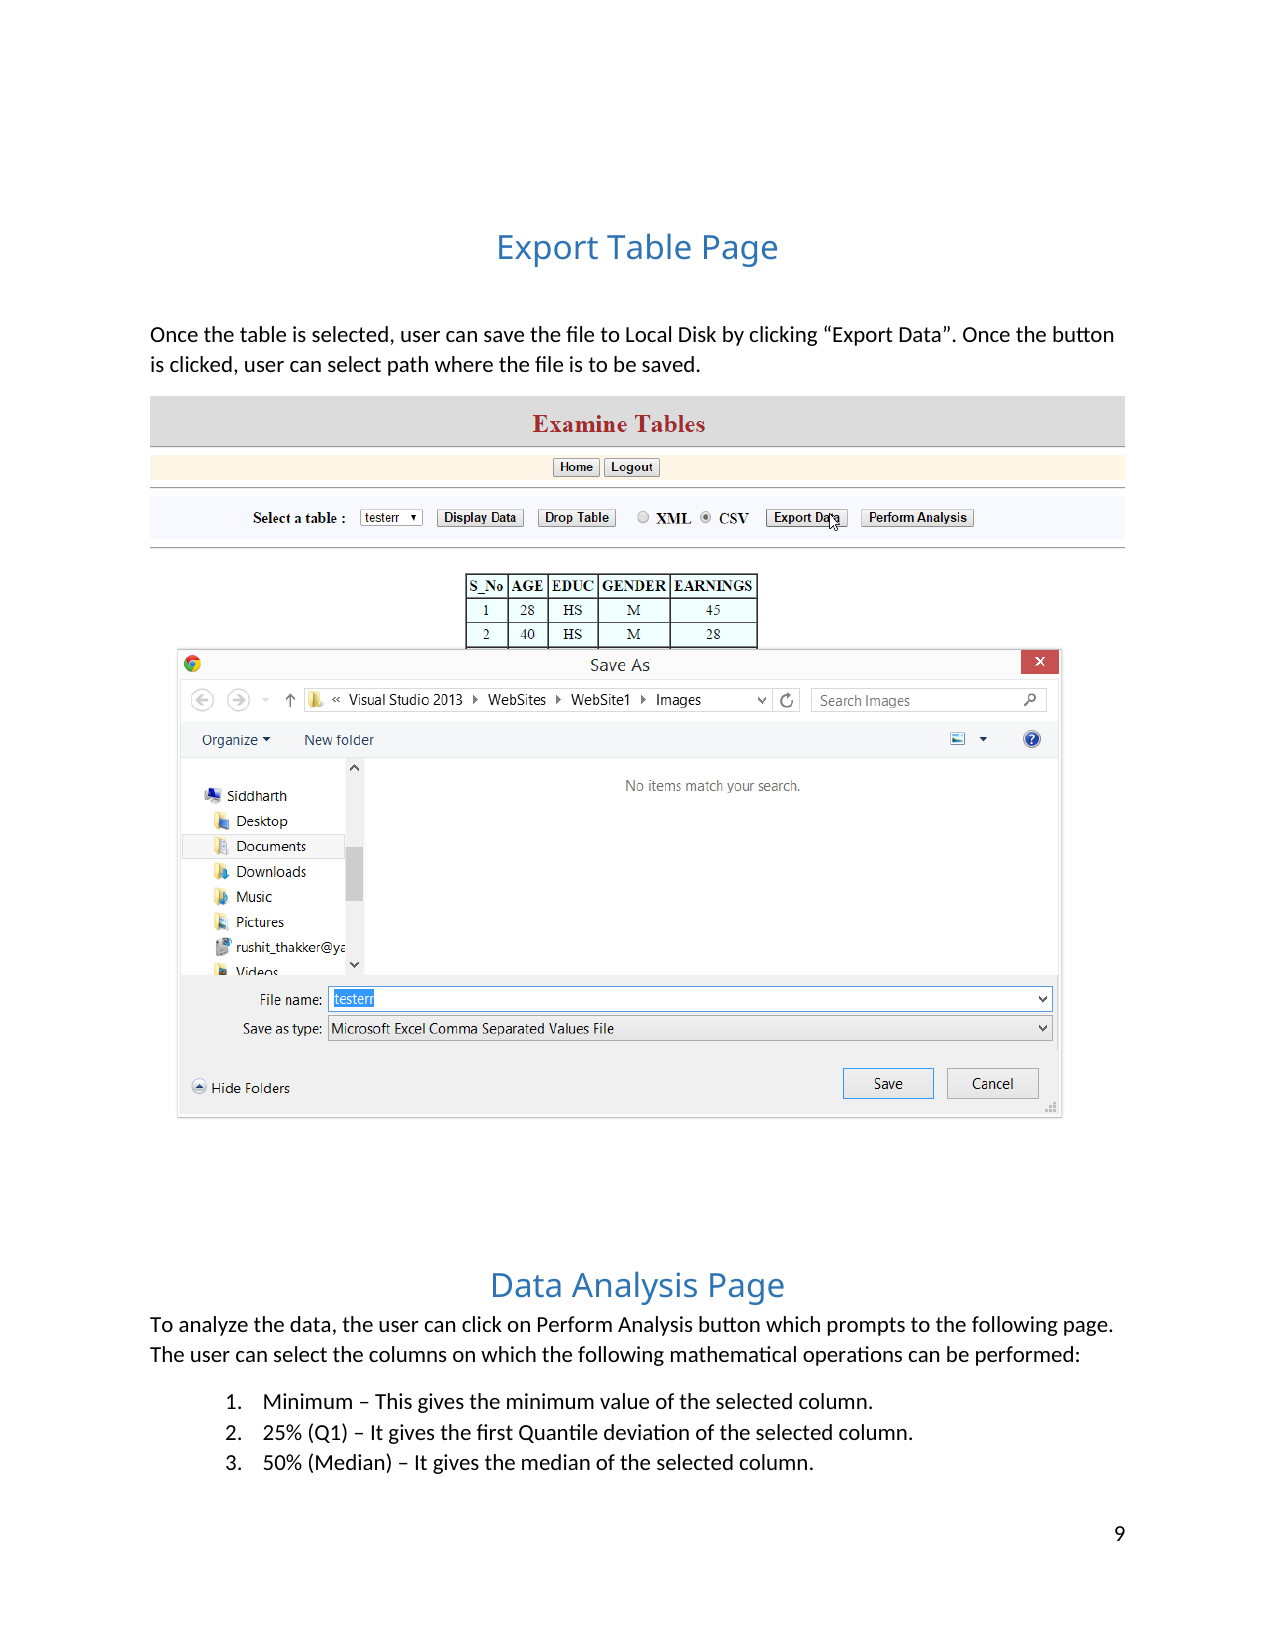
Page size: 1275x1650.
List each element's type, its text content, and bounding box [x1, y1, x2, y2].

text Once the table is selected, user can save the file to Local Disk by clicking “Export Data”. Once the button is clicked, user can select path where the file is to be saved. [150, 320, 1125, 378]
list Minimum – This gives the minimum value of the selected column. [225, 1387, 1125, 1415]
subtitle Export Table Page [150, 224, 1125, 269]
list 50% (Median) – It gives the median of the selected column. [225, 1448, 1125, 1476]
text To analyze the data, the user can click on Perform Analysis button which prompts to the following page. The user can select the columns on which the following mathematical operations can be performed: [150, 1310, 1125, 1368]
list 25% (Q1) – It gives the first Quantile deviation of the selected column. [225, 1418, 1125, 1446]
subtitle Data Analysis Page [150, 1261, 1125, 1307]
picture [150, 396, 1125, 1161]
